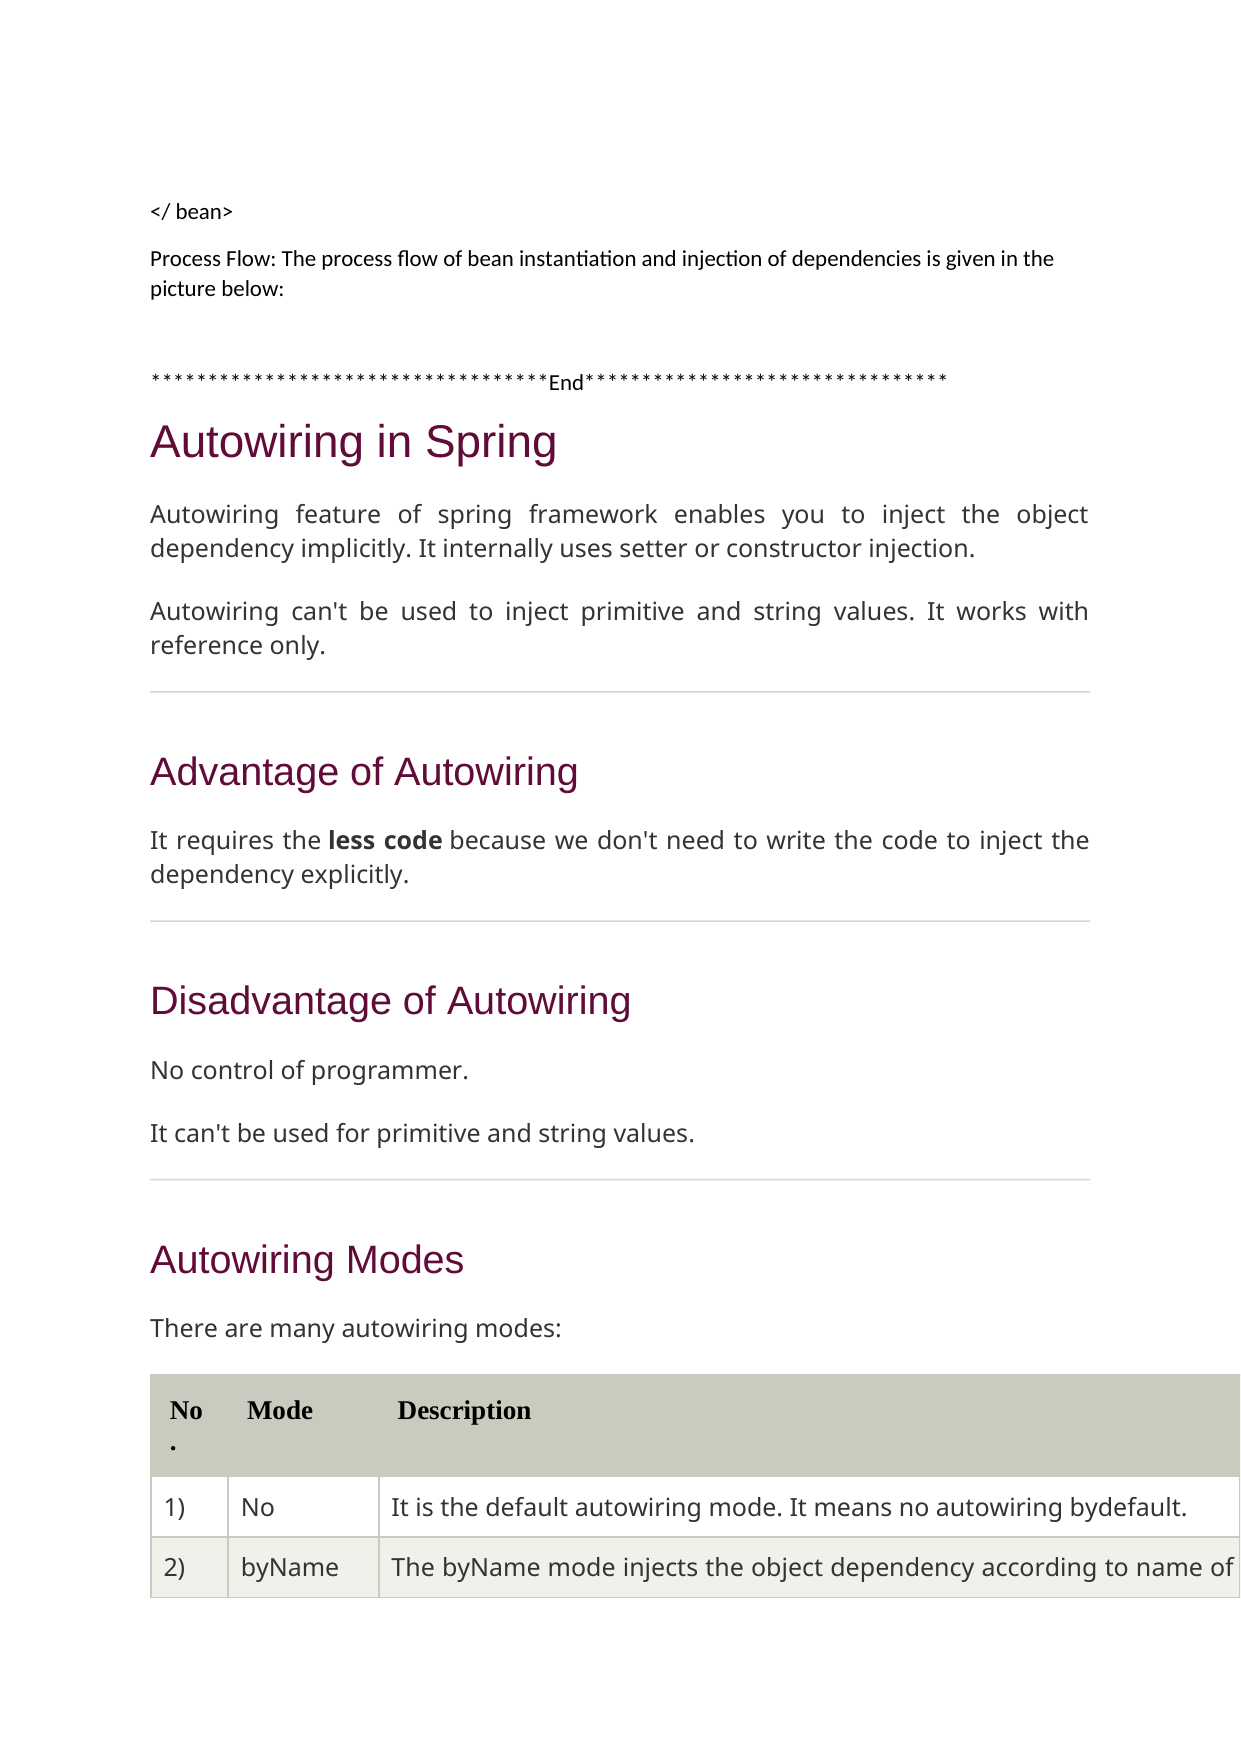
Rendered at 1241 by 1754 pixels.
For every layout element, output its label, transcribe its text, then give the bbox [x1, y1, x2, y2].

text Autowiring feature of spring framework enables you to inject the object dependency implicitly. It internally uses setter or constructor injection. [150, 496, 1090, 564]
text Process Flow: The process flow of bean instantiation and injection of dependencies is given in the picture below: [150, 244, 1090, 302]
text Advantage of Autowiring [150, 748, 1090, 794]
text Disadvantage of Autowiring [150, 977, 1090, 1023]
table_cell byName [229, 1538, 378, 1597]
table_header Mode [228, 1376, 379, 1475]
table_cell 2) [152, 1538, 227, 1597]
table_cell 1) [152, 1477, 227, 1536]
table_header Description [379, 1376, 1239, 1475]
text No control of programmer. [150, 1052, 1090, 1086]
text There are many autowiring modes: [150, 1311, 1090, 1345]
text It can't be used for primitive and string values. [150, 1116, 1090, 1149]
text Autowiring Modes [150, 1236, 1090, 1282]
table_cell No [229, 1477, 378, 1536]
text Autowiring in Spring [150, 414, 1090, 467]
text Autowiring can't be used to inject primitive and string values. It works with reference only. [150, 594, 1090, 662]
table_header No. [152, 1376, 228, 1475]
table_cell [380, 1538, 1239, 1597]
text It requires the less code because we don't need to write the code to inject the dependency explicitly. [150, 823, 1090, 891]
text ***********************************End******************************** [150, 368, 1090, 396]
text </ bean> [150, 197, 1090, 225]
table_cell It is the default autowiring mode. It means no autowiring bydefault. [380, 1477, 1239, 1536]
